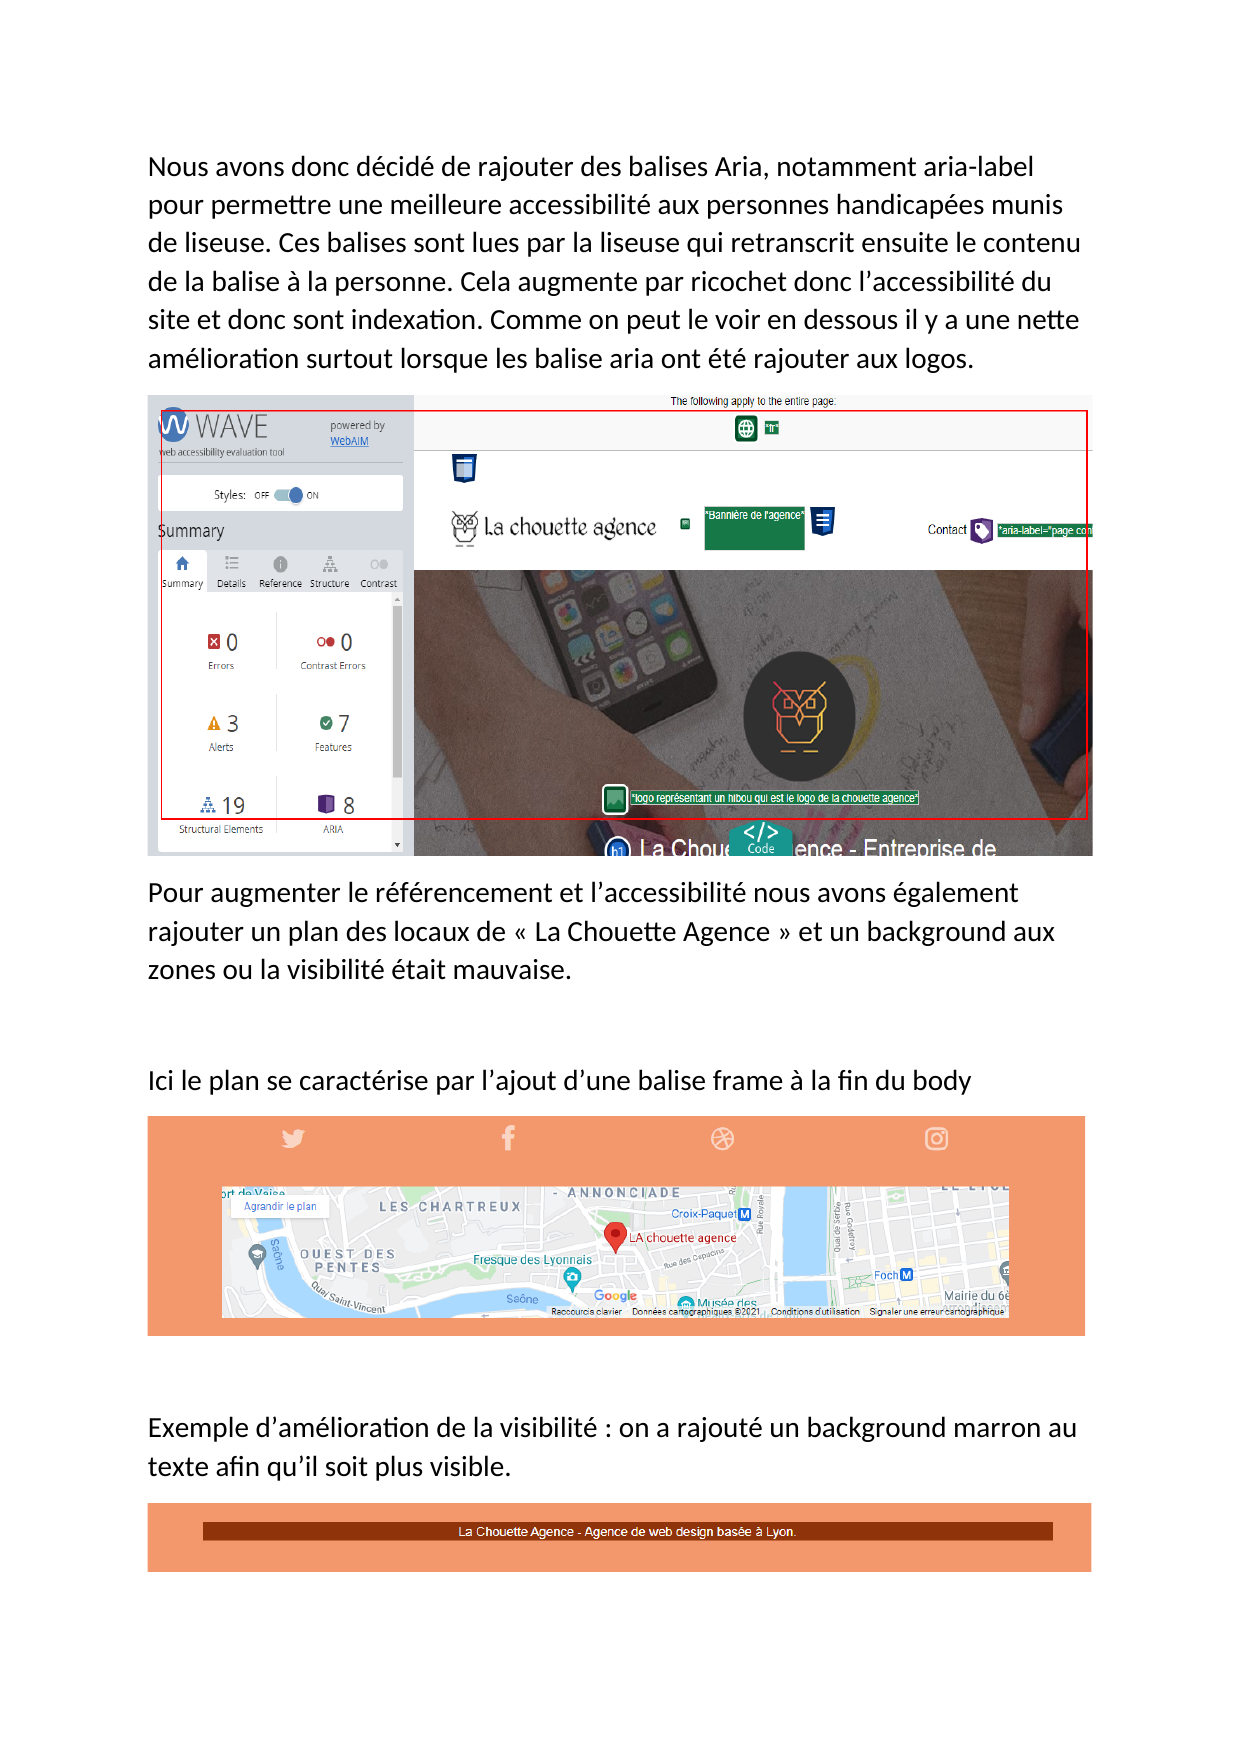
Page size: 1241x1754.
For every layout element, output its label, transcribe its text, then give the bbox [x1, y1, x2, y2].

text Exemple d’amélioration de la visibilité : on a rajouté un background marron au texte afin qu’il soit plus visible. [148, 1409, 1093, 1484]
picture [147, 395, 1093, 856]
text Pour augmenter le référencement et l’accessibilité nous avons également rajouter un plan des locaux de « La Chouette Agence » et un background aux zones ou la visibilité était mauvaise. [148, 874, 1093, 987]
text Nous avons donc décidé de rajouter des balises Aria, notamment aria-label pour permettre une meilleure accessibilité aux personnes handicapées munis de liseuse. Ces balises sont lues par la liseuse qui retranscrit ensuite le contenu de la balise à la personne. Cela augmente par ricochet donc l’accessibilité du site et donc sont indexation. Comme on peut le voir en dessous il y a une nette amélioration surtout lorsque les balise aria ont été rajouter aux logos. [148, 148, 1093, 375]
picture [147, 1503, 1092, 1572]
text Ici le plan se caractérise par l’ajout d’une balise frame à la fin du body [148, 1062, 1093, 1097]
picture [147, 1116, 1085, 1336]
